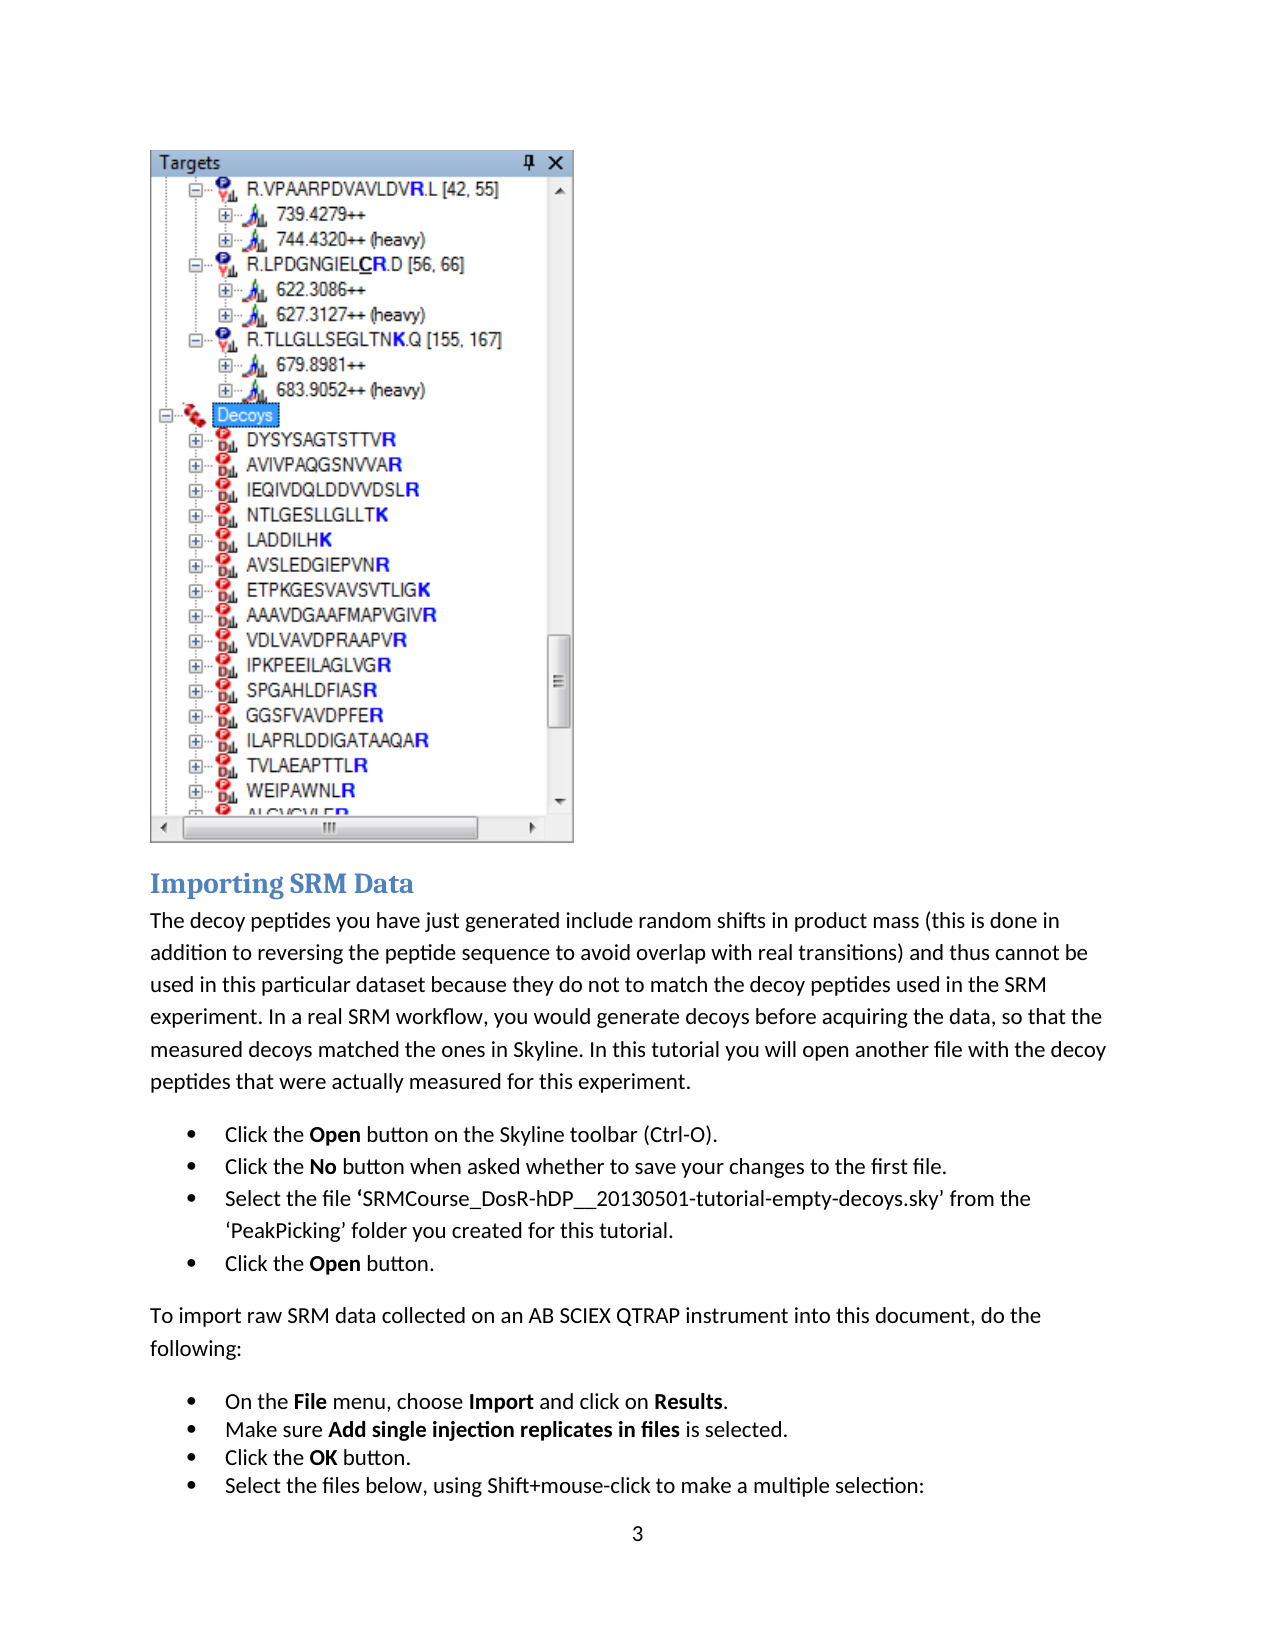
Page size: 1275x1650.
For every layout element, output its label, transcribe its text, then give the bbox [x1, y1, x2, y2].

list On the File menu, choose Import and click on Results. [187, 1387, 1125, 1415]
text The decoy peptides you have just generated include random shifts in product mass (this is done in addition to reversing the peptide sequence to avoid overlap with real transitions) and thus cannot be used in this particular dataset because they do not to match the decoy peptides used in the SRM experiment. In a real SRM workflow, you would generate decoys before acquiring the data, so that the measured decoys matched the ones in Skyline. In this tutorial you will open another file with the decoy peptides that were actually measured for this experiment. [150, 906, 1125, 1095]
list Select the file ‘SRMCourse_DosR-hDP__20130501-tutorial-empty-decoys.sky’ from the ‘PeakPicking’ folder you created for this tutorial. [187, 1184, 1125, 1244]
text To import raw SRM data collected on an AB SCIEX QTRAP instrument into this document, do the following: [150, 1302, 1125, 1362]
subtitle Importing SRM Data [150, 867, 1125, 901]
list Click the Open button on the Skyline toolbar (Ctrl-O). [187, 1120, 1125, 1148]
list Click the OK button. [187, 1443, 1125, 1471]
list Select the files below, using Shift+mouse-click to make a multiple selection: [187, 1471, 1125, 1499]
list Make sure Add single injection replicates in files is selected. [187, 1415, 1125, 1443]
list Click the Open button. [187, 1249, 1125, 1277]
list Click the No button when asked whether to save your changes to the first file. [187, 1152, 1125, 1180]
picture [150, 150, 574, 843]
